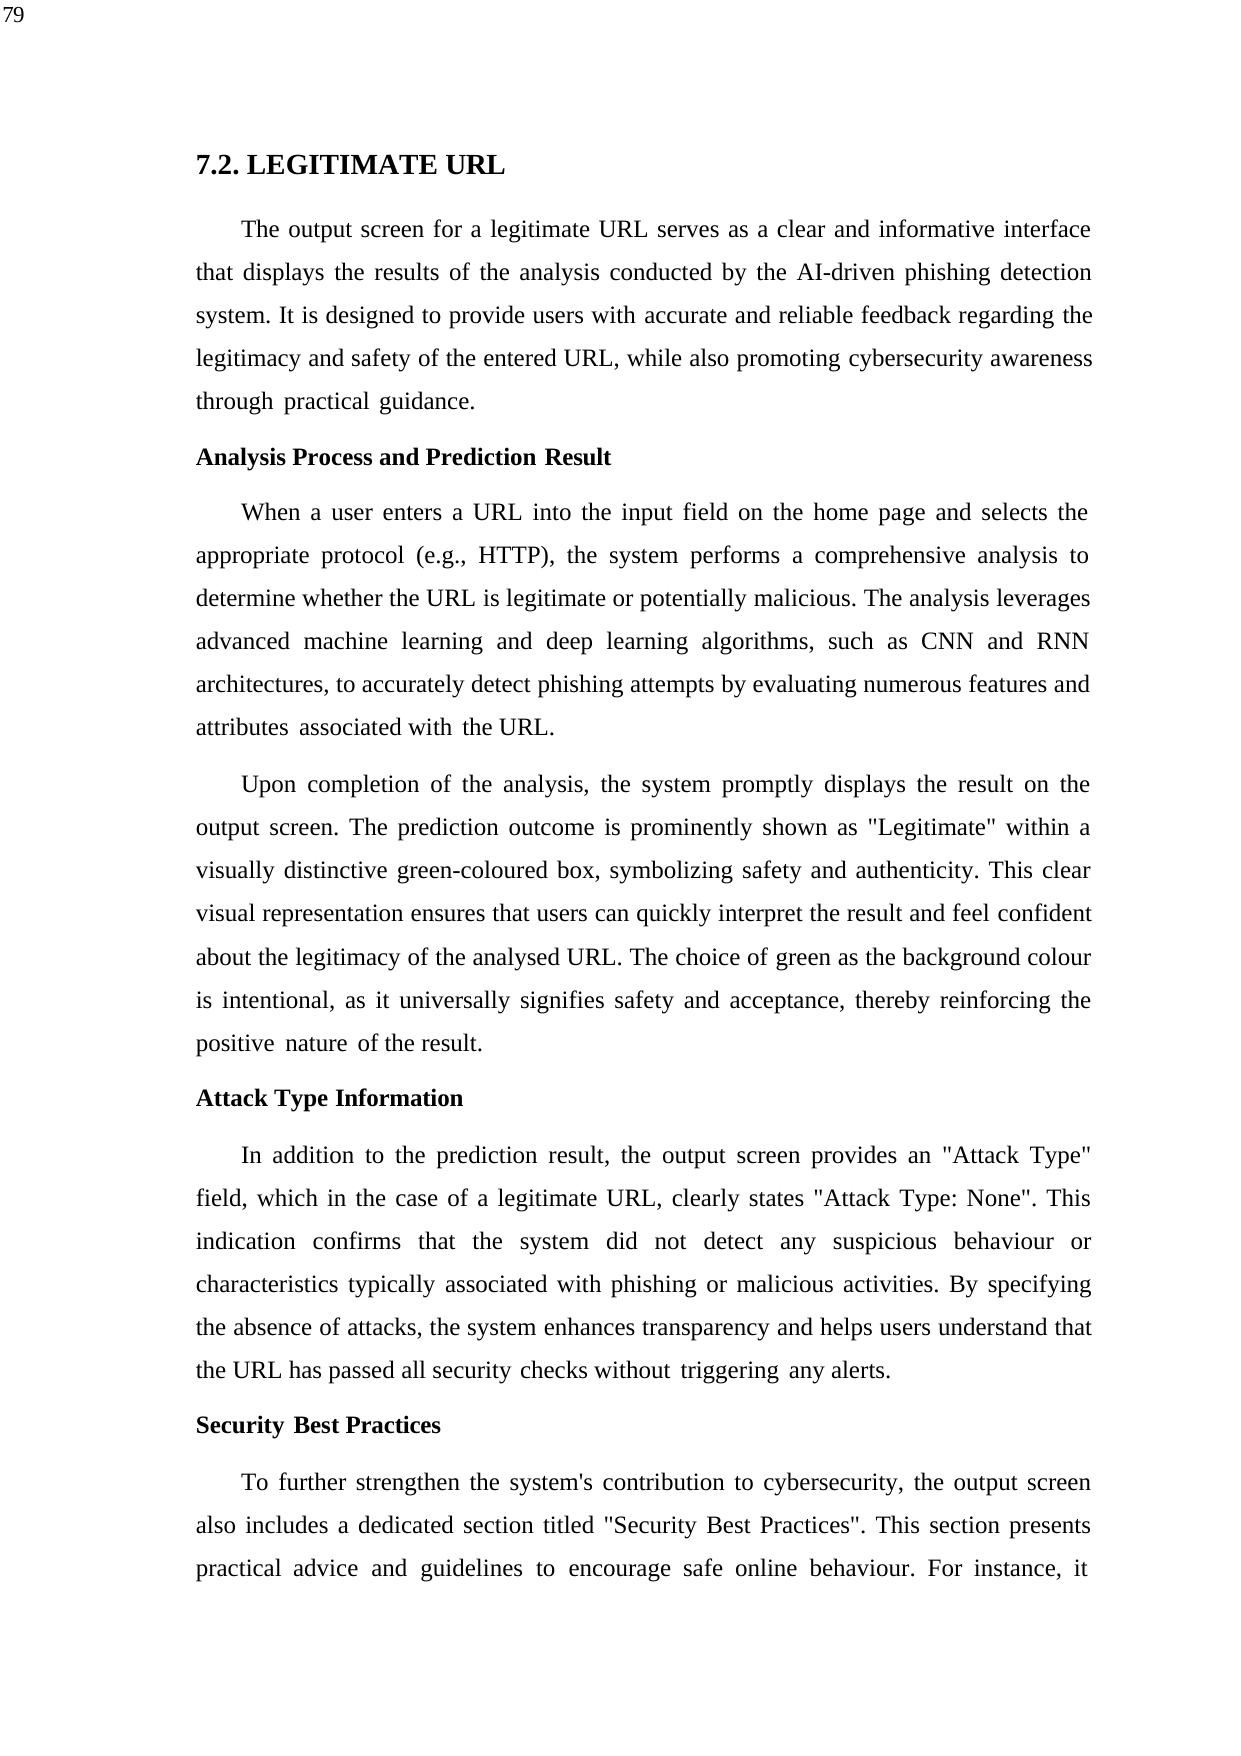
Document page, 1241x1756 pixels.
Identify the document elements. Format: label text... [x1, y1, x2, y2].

text Upon completion of the analysis, the system promptly displays the result on the output screen. The prediction outcome is prominently shown as "Legitimate" within a visually distinctive green-coloured box, symbolizing safety and authenticity. This clear visual representation ensures that users can quickly interpret the result and feel confident about the legitimacy of the analysed URL. The choice of green as the background colour is intentional, as it universally signifies safety and acceptance, thereby reinforcing the positive nature of the result. [196, 769, 1092, 1057]
text The output screen for a legitimate URL serves as a clear and informative interface that displays the results of the analysis conducted by the AI-driven phishing detection system. It is designed to provide users with accurate and reliable feedback regarding the legitimacy and safety of the entered URL, while also promoting cybersecurity awareness through practical guidance. [196, 214, 1093, 415]
subtitle Security Best Practices [196, 1410, 1166, 1439]
subtitle Attack Type Information [196, 1083, 1166, 1112]
text When a user enters a URL into the input field on the home page and selects the appropriate protocol (e.g., HTTP), the system performs a comprehensive analysis to determine whether the URL is legitimate or potentially malicious. The analysis leverages advanced machine learning and deep learning algorithms, such as CNN and RNN architectures, to accurately detect phishing attempts by evaluating numerous features and attributes associated with the URL. [196, 497, 1090, 741]
subtitle 7.2. LEGITIMATE URL [196, 147, 1166, 181]
subtitle Analysis Process and Prediction Result [196, 442, 1166, 471]
text In addition to the prediction result, the output screen provides an "Attack Type" field, which in the case of a legitimate URL, clearly states "Attack Type: None". This indication confirms that the system did not detect any suspicious behaviour or characteristics typically associated with phishing or malicious activities. By specifying the absence of attacks, the system enhances transparency and helps users understand that the URL has passed all security checks without triggering any alerts. [196, 1140, 1092, 1384]
text To further strengthen the system's contribution to cybersecurity, the output screen also includes a dedicated section titled "Security Best Practices". This section presents practical advice and guidelines to encourage safe online behaviour. For instance, it [196, 1467, 1092, 1582]
